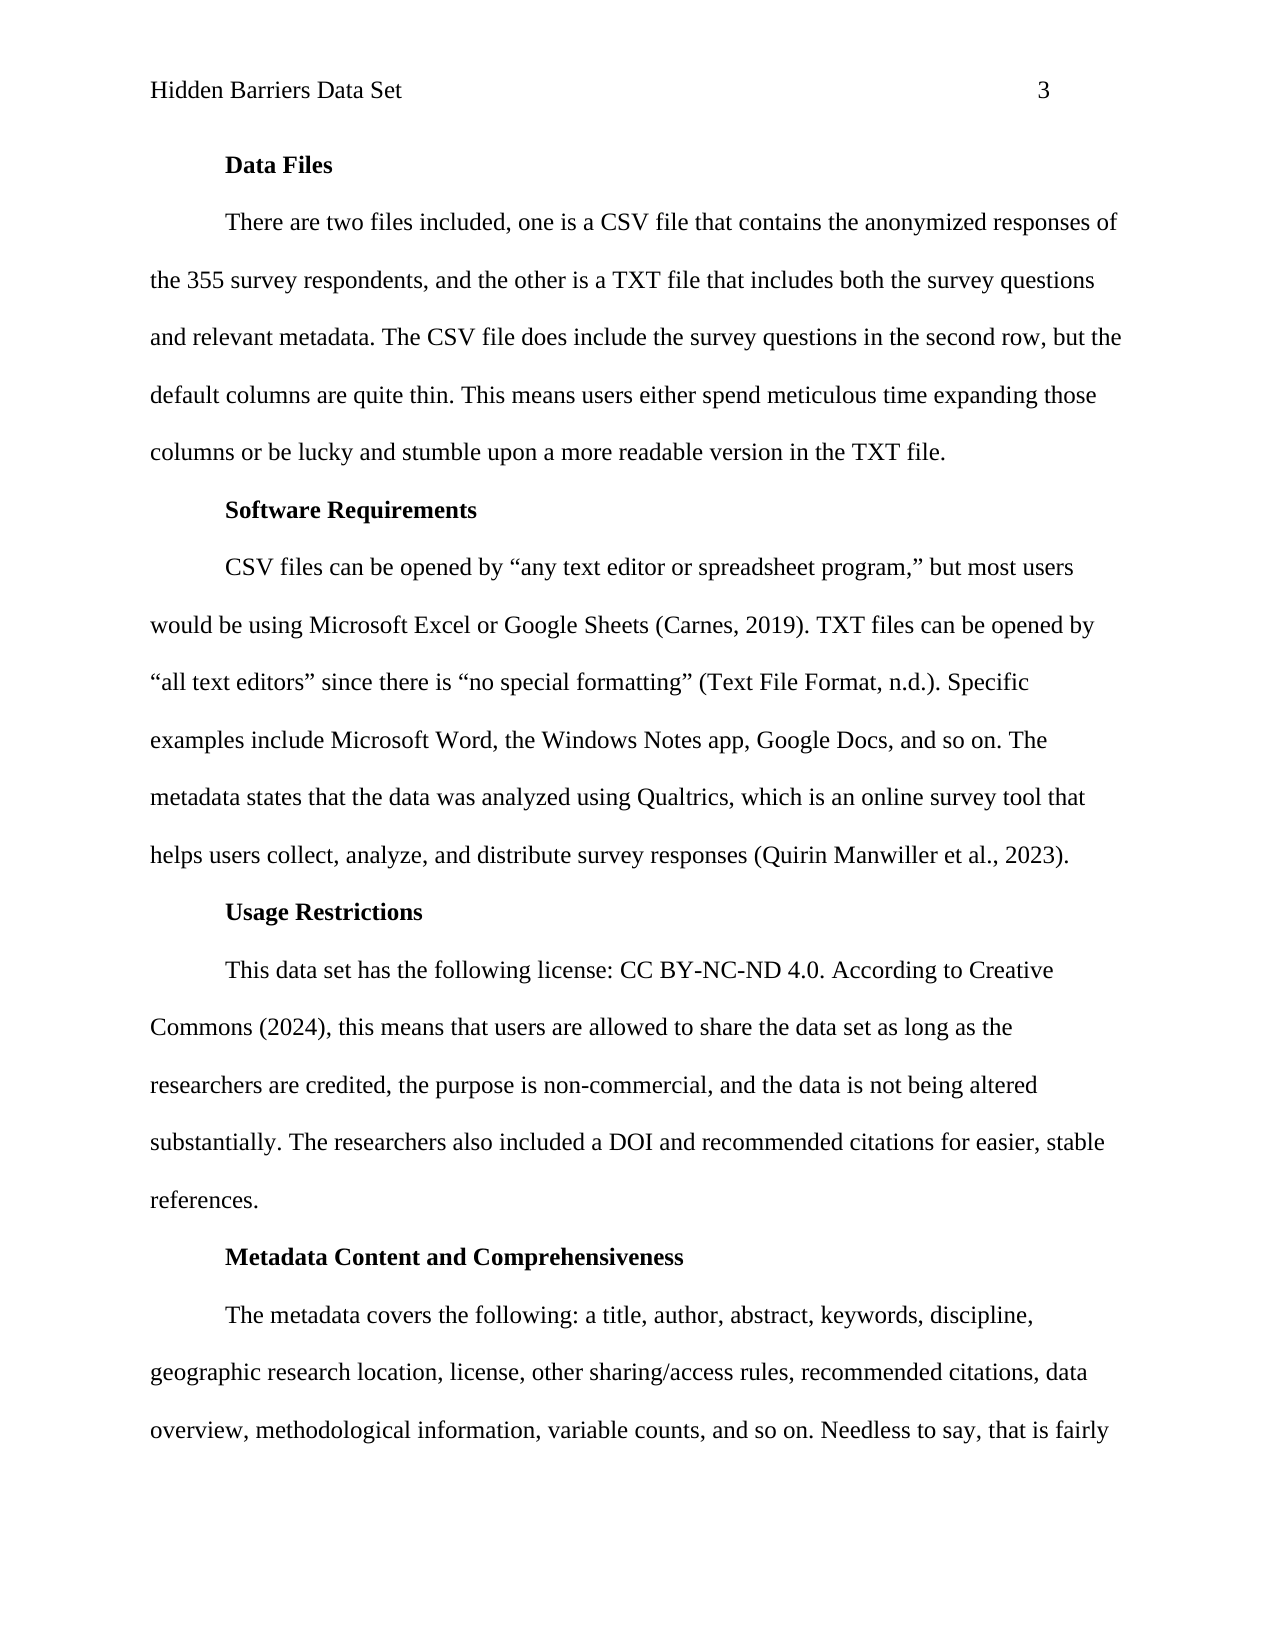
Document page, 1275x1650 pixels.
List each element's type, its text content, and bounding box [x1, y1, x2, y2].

text Metadata Content and Comprehensiveness [150, 1242, 1125, 1271]
text Software Requirements [150, 495, 1125, 524]
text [150, 1300, 1125, 1444]
text Usage Restrictions [150, 897, 1125, 926]
text CSV files can be opened by “any text editor or spreadsheet program,” but most users would be using Microsoft Excel or Google Sheets (Carnes, 2019). TXT files can be opened by “all text editors” since there is “no special formatting” (Text File Format, n.d.). Specific examples include Microsoft Word, the Windows Notes app, Google Docs, and so on. The metadata states that the data was analyzed using Qualtrics, which is an online survey tool that helps users collect, analyze, and distribute survey responses (Quirin Manwiller et al., 2023). [150, 552, 1125, 869]
text There are two files included, one is a CSV file that contains the anonymized responses of the 355 survey respondents, and the other is a TXT file that includes both the survey questions and relevant metadata. The CSV file does include the survey questions in the second row, but the default columns are quite thin. This means users either spend meticulous time expanding those columns or be lucky and stumble upon a more readable version in the TXT file. [150, 207, 1125, 466]
text Data Files [150, 150, 1125, 179]
text This data set has the following license: CC BY-NC-ND 4.0. According to Creative Commons (2024), this means that users are allowed to share the data set as long as the researchers are credited, the purpose is non-commercial, and the data is not being altered substantially. The researchers also included a DOI and recommended citations for easier, stable references. [150, 955, 1125, 1214]
